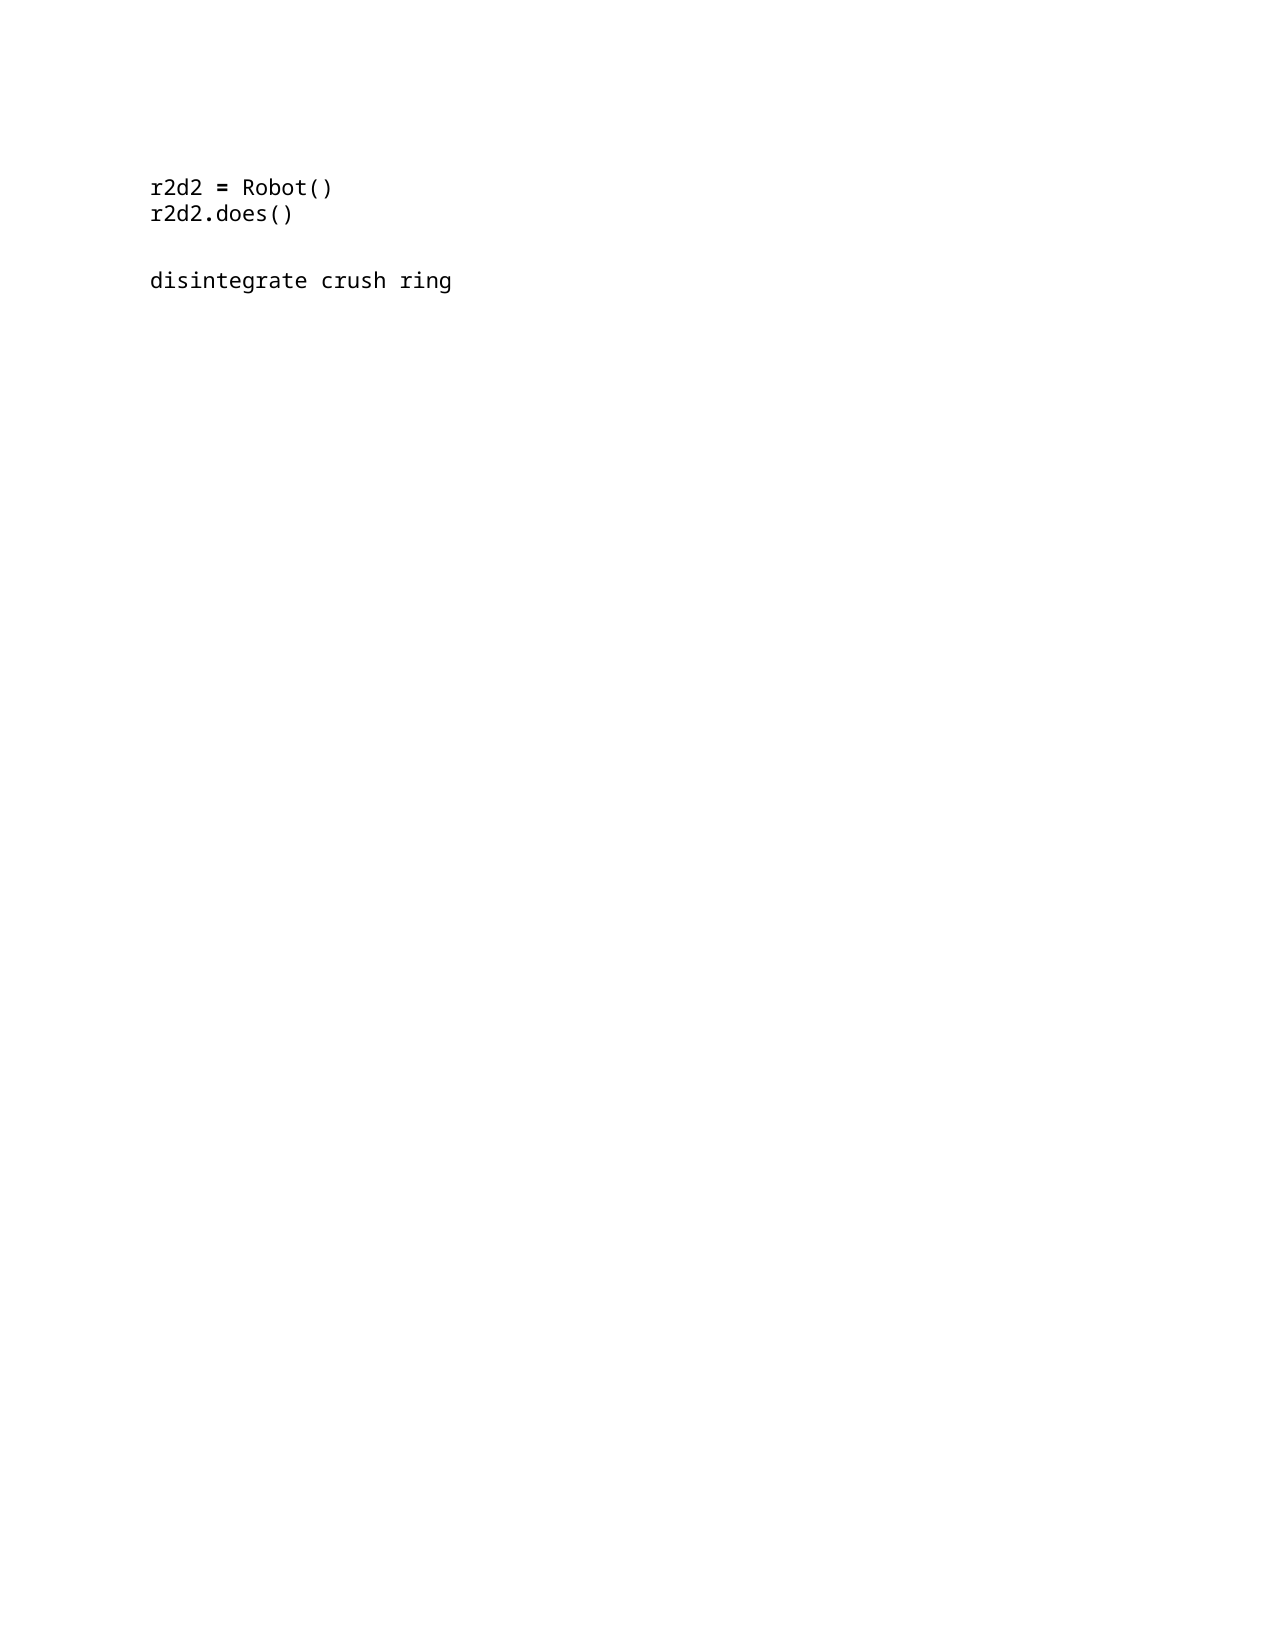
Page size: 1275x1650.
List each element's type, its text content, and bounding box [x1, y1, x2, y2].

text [150, 150, 1125, 252]
text disintegrate crush ring [150, 268, 1125, 294]
